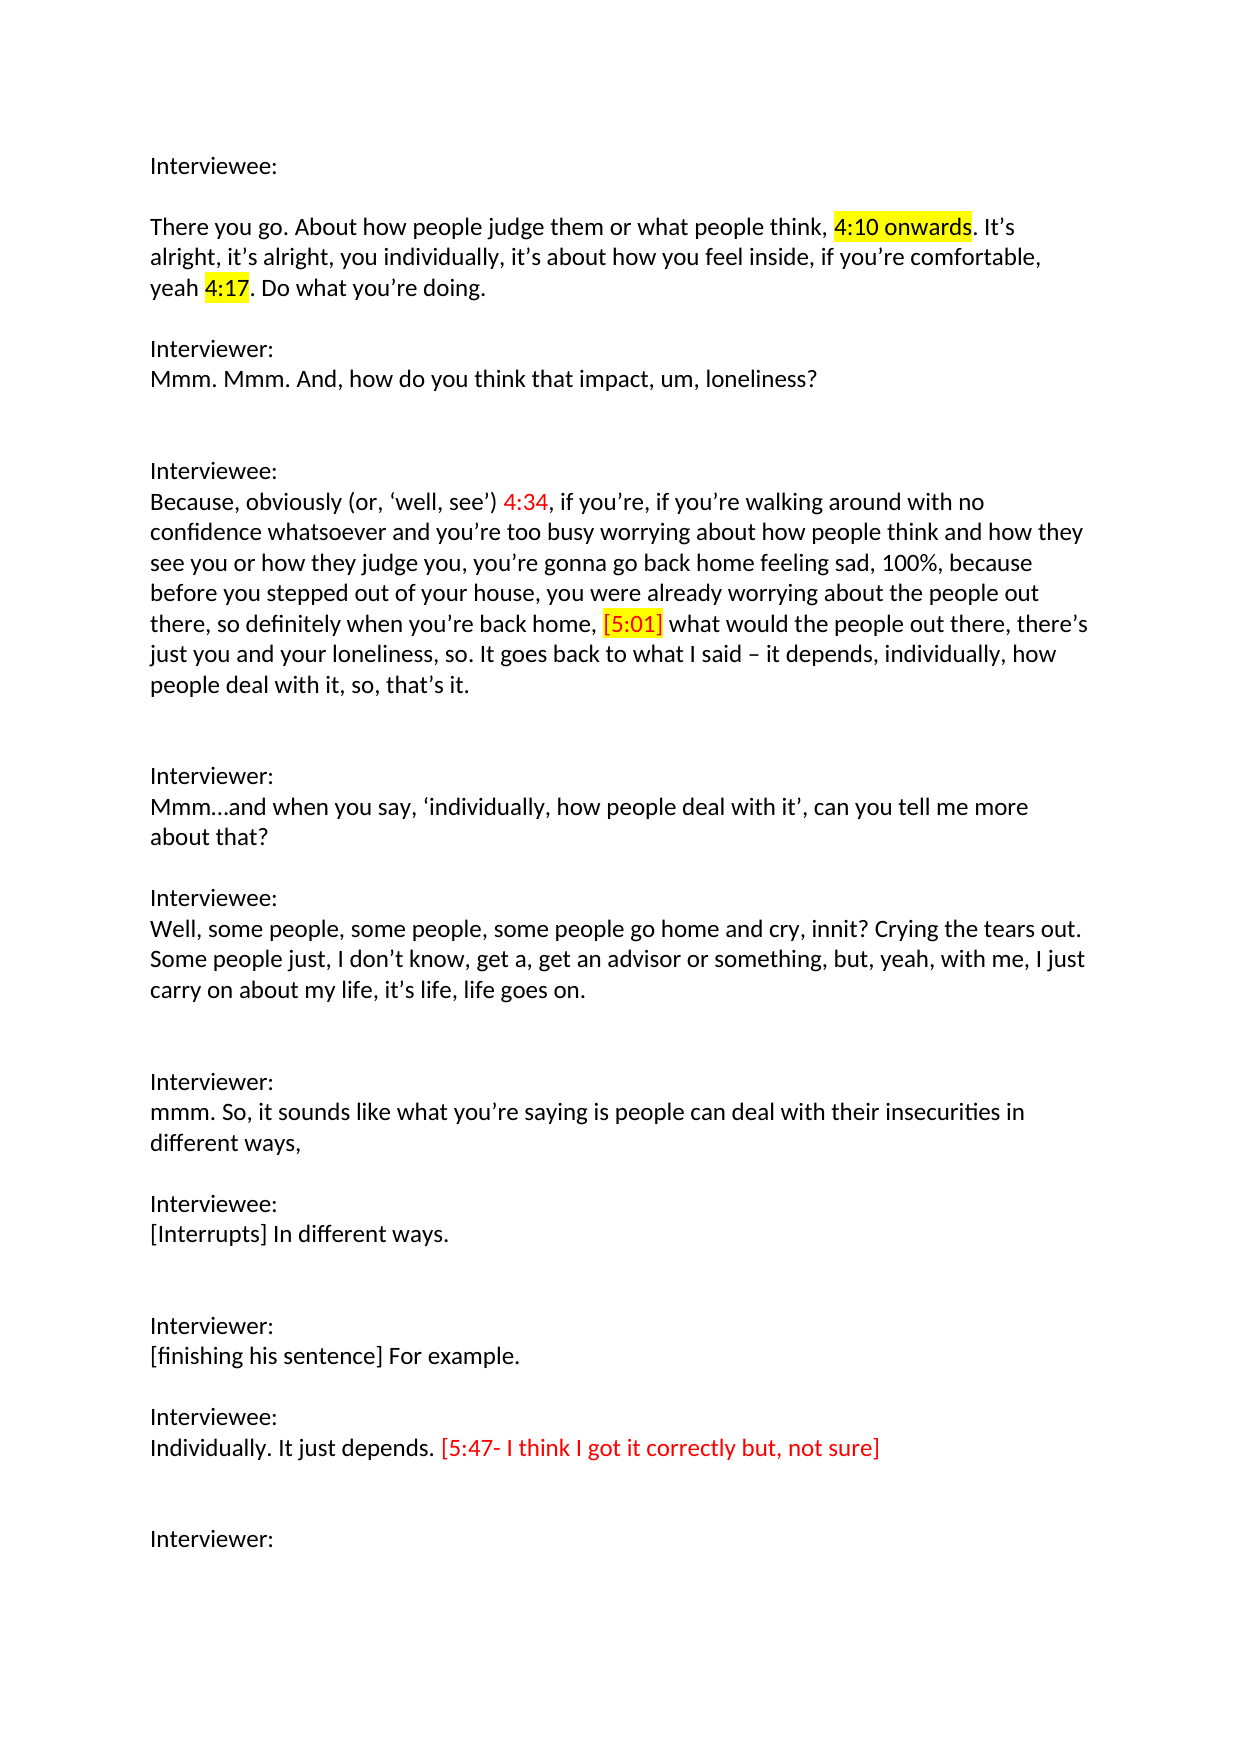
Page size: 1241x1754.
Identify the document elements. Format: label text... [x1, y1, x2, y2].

text Interviewer: [150, 1310, 1090, 1340]
text [Interrupts] In different ways. [150, 1218, 1090, 1249]
text Interviewer: [150, 333, 1090, 364]
text Interviewee: [150, 1401, 1090, 1432]
text Interviewee: [150, 1188, 1090, 1218]
text mmm. So, it sounds like what you’re saying is people can deal with their insecurities in different ways, [150, 1096, 1090, 1157]
text Interviewee: [150, 455, 1090, 486]
text Mmm…and when you say, ‘individually, how people deal with it’, can you tell me more about that? [150, 791, 1090, 852]
text Individually. It just depends. [5:47- I think I got it correctly but, not sure] [150, 1432, 1090, 1462]
text [finishing his sentence] For example. [150, 1340, 1090, 1371]
text Interviewee: [150, 882, 1090, 913]
text Mmm. Mmm. And, how do you think that impact, um, loneliness? [150, 364, 1090, 394]
text Well, some people, some people, some people go home and cry, innit? Crying the tears out. Some people just, I don’t know, get a, get an advisor or something, but, yeah, with me, I just carry on about my life, it’s life, life goes on. [150, 913, 1090, 1004]
text Interviewer: [150, 1523, 1090, 1554]
text Interviewee: [150, 150, 1090, 181]
text Because, obviously (or, ‘well, see’) 4:34, if you’re, if you’re walking around with no confidence whatsoever and you’re too busy worrying about how people think and how they see you or how they judge you, you’re gonna go back home feeling sad, 100%, because before you stepped out of your house, you were already worrying about the people out there, so definitely when you’re back home, [5:01] what would the people out there, there’s just you and your loneliness, so. It goes back to what I said – it depends, individually, how people deal with it, so, that’s it. [150, 486, 1090, 699]
text Interviewer: [150, 760, 1090, 791]
text There you go. About how people judge them or what people think, 4:10 onwards. It’s alright, it’s alright, you individually, it’s about how you feel inside, if you’re comfortable, yeah 4:17. Do what you’re doing. [150, 211, 1090, 303]
text Interviewer: [150, 1066, 1090, 1096]
